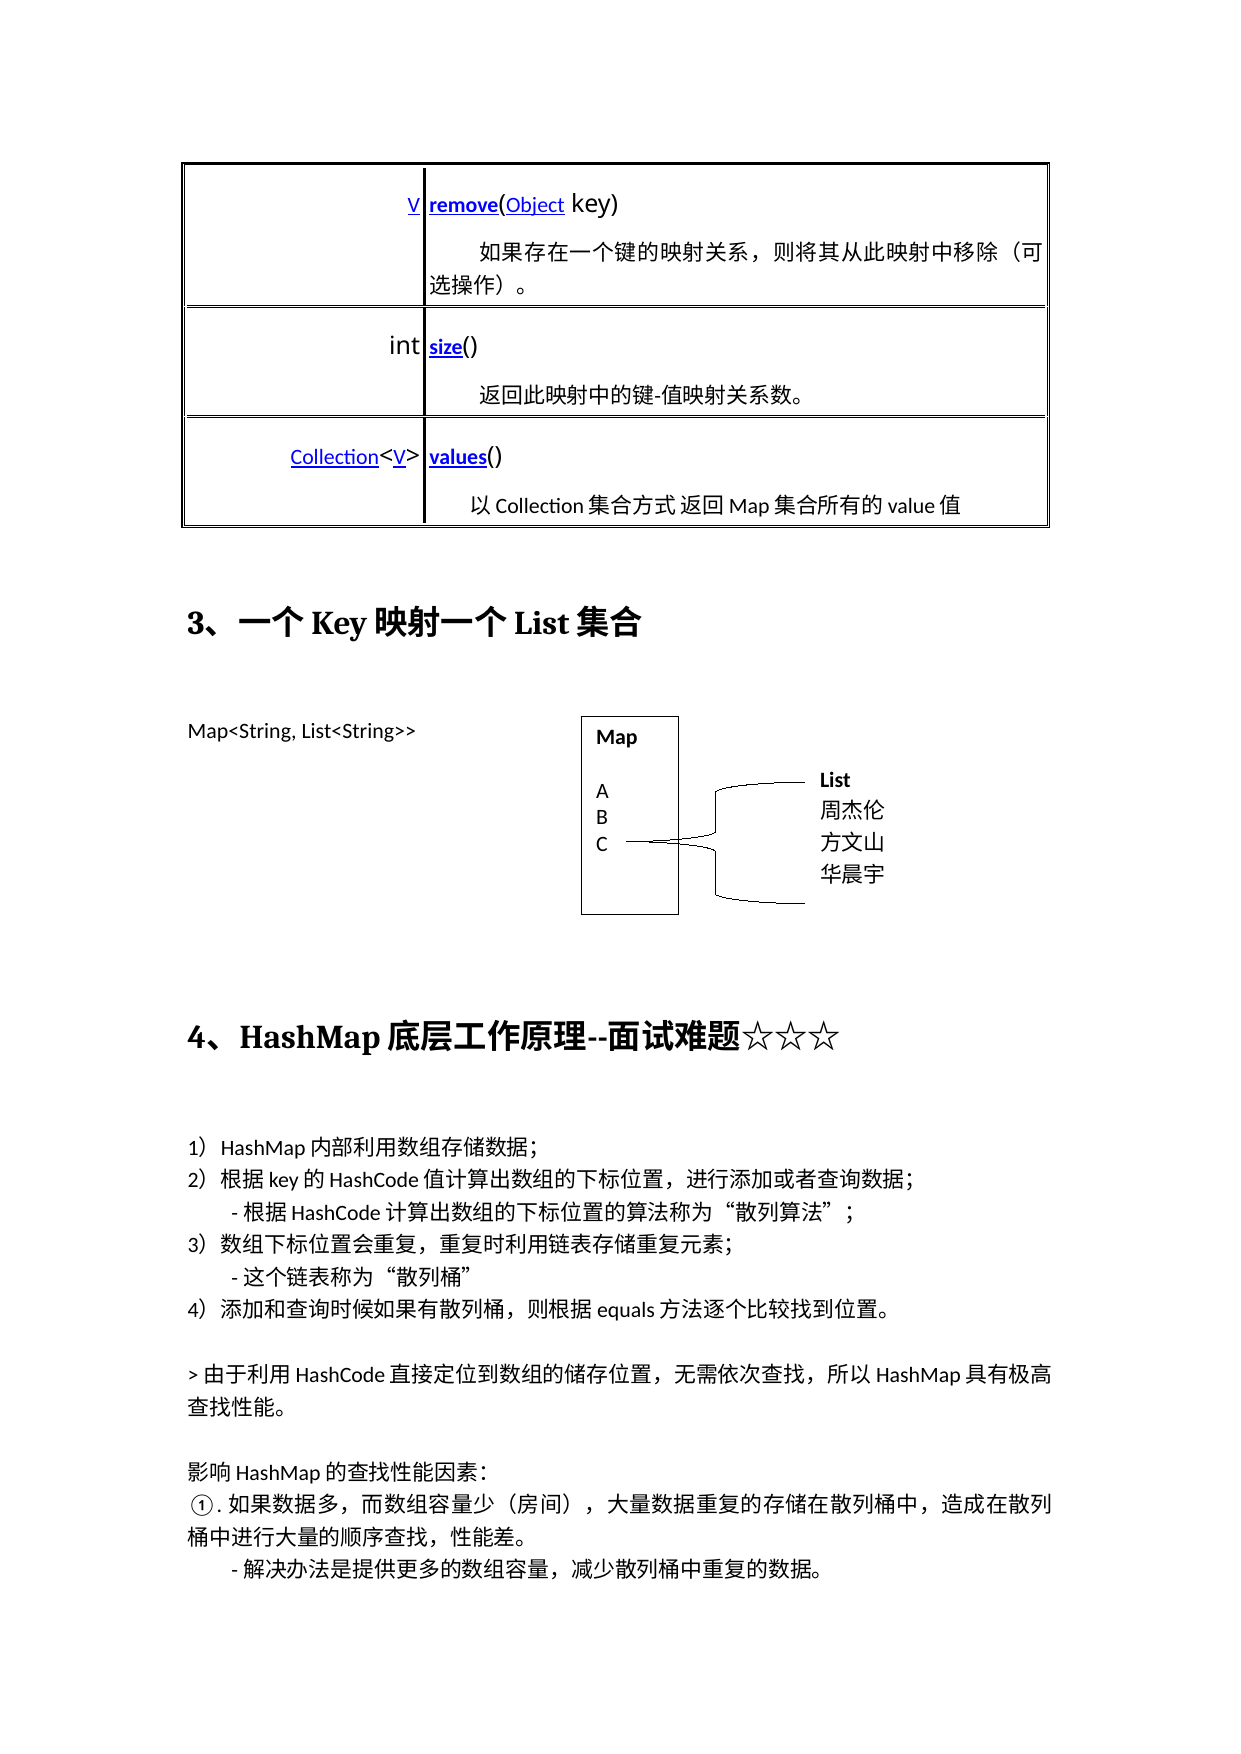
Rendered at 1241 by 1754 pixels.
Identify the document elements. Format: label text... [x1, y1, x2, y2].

text > 由于利用HashCode直接定位到数组的储存位置，无需依次查找，所以HashMap具有极高查找性能。 [187, 1357, 1053, 1422]
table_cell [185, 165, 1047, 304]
text 2）根据key的HashCode值计算出数组的下标位置，进行添加或者查询数据； [187, 1162, 1053, 1194]
subtitle 4、HashMap底层工作原理--面试难题☆☆☆ [187, 1002, 1053, 1067]
subtitle 3、一个Key映射一个List集合 [187, 588, 1053, 653]
text ①. 如果数据多，而数组容量少（房间），大量数据重复的存储在散列桶中，造成在散列桶中进行大量的顺序查找，性能差。 [187, 1487, 1053, 1552]
text - 根据HashCode计算出数组的下标位置的算法称为“散列算法”； [187, 1194, 1053, 1227]
text - 解决办法是提供更多的数组容量，减少散列桶中重复的数据。 [187, 1552, 1053, 1584]
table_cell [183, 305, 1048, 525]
text 4）添加和查询时候如果有散列桶，则根据equals方法逐个比较找到位置。 [187, 1292, 1053, 1324]
text - 这个链表称为“散列桶” [187, 1259, 1053, 1292]
text 影响HashMap的查找性能因素： [187, 1454, 1053, 1487]
text 3）数组下标位置会重复，重复时利用链表存储重复元素； [187, 1227, 1053, 1259]
text Map<String, List<String>> [187, 715, 1053, 747]
text 1）HashMap内部利用数组存储数据； [187, 1129, 1053, 1162]
